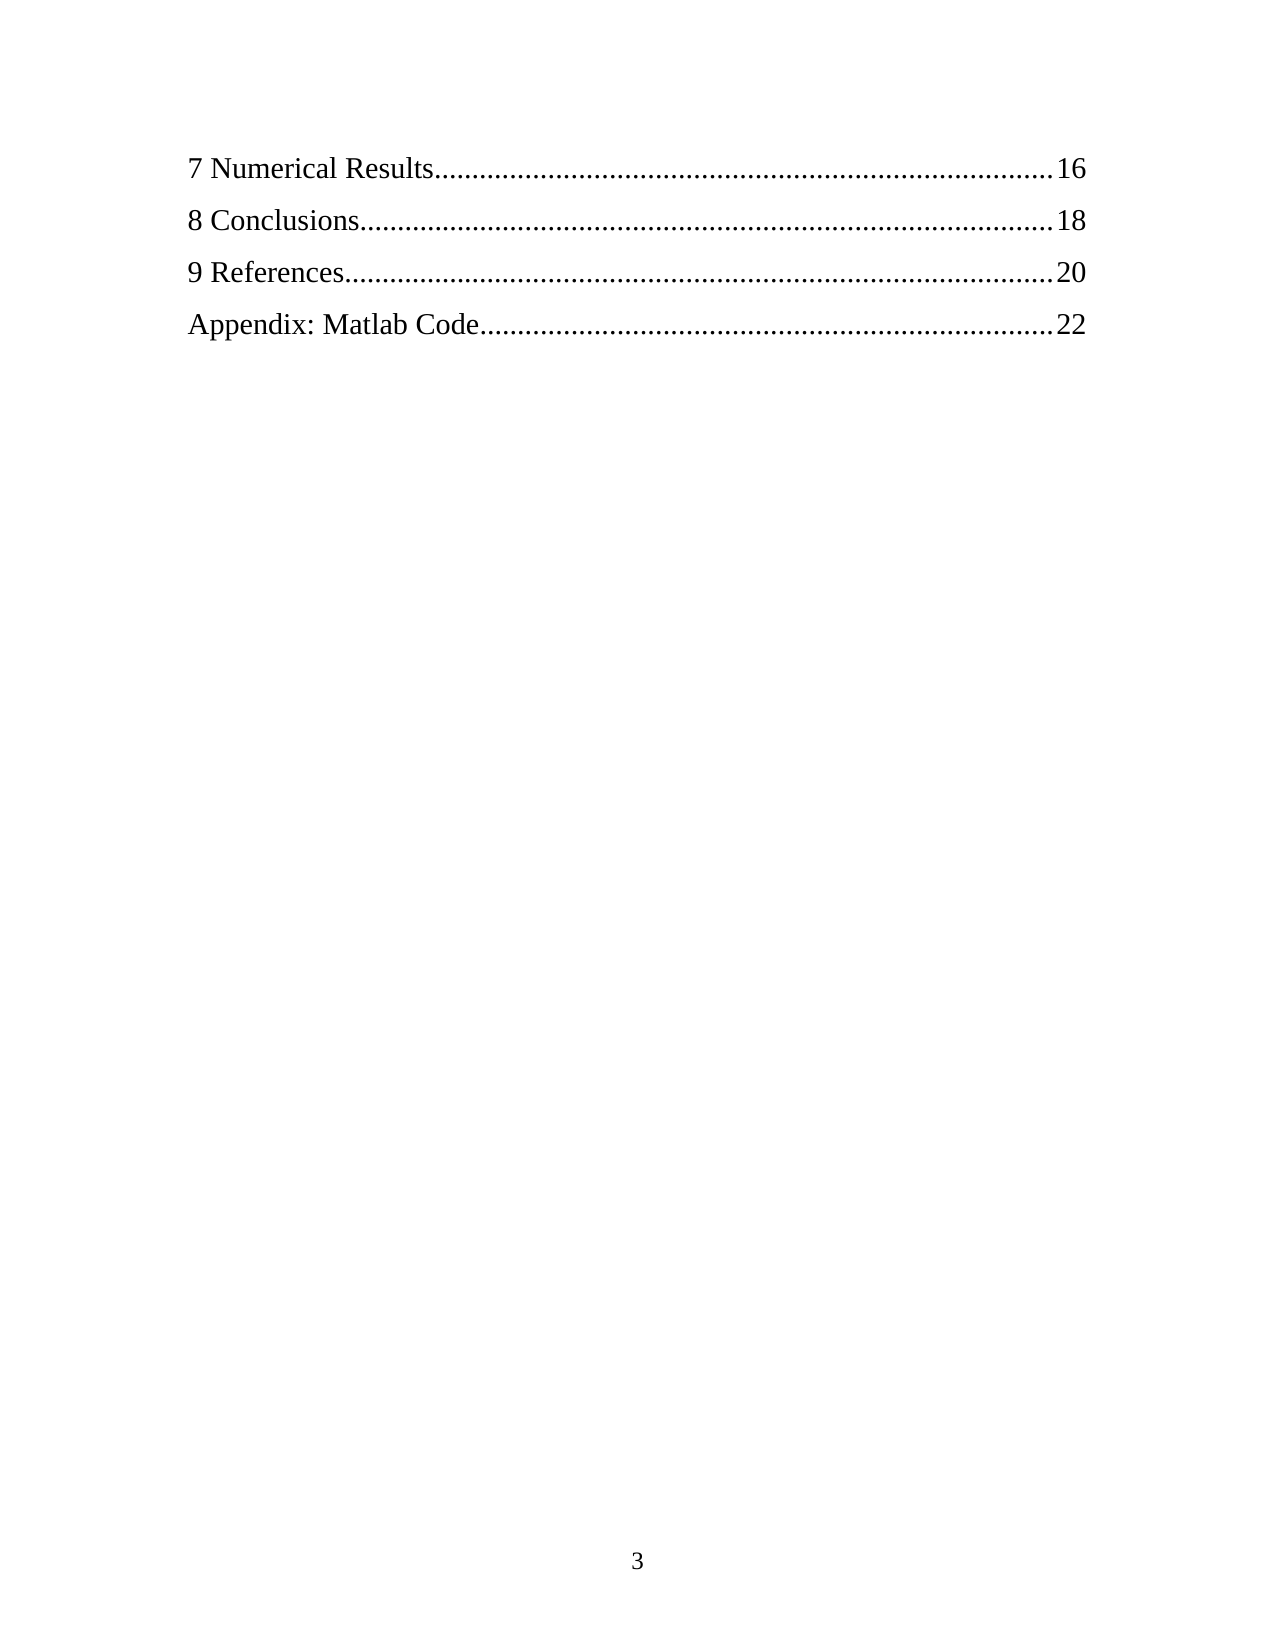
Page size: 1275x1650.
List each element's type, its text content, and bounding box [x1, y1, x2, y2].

text 8 Conclusions 18 [187, 202, 1087, 237]
text 7 Numerical Results 16 [187, 150, 1087, 185]
text 9 References 20 [187, 254, 1087, 289]
text Appendix: Matlab Code 22 [187, 306, 1087, 341]
